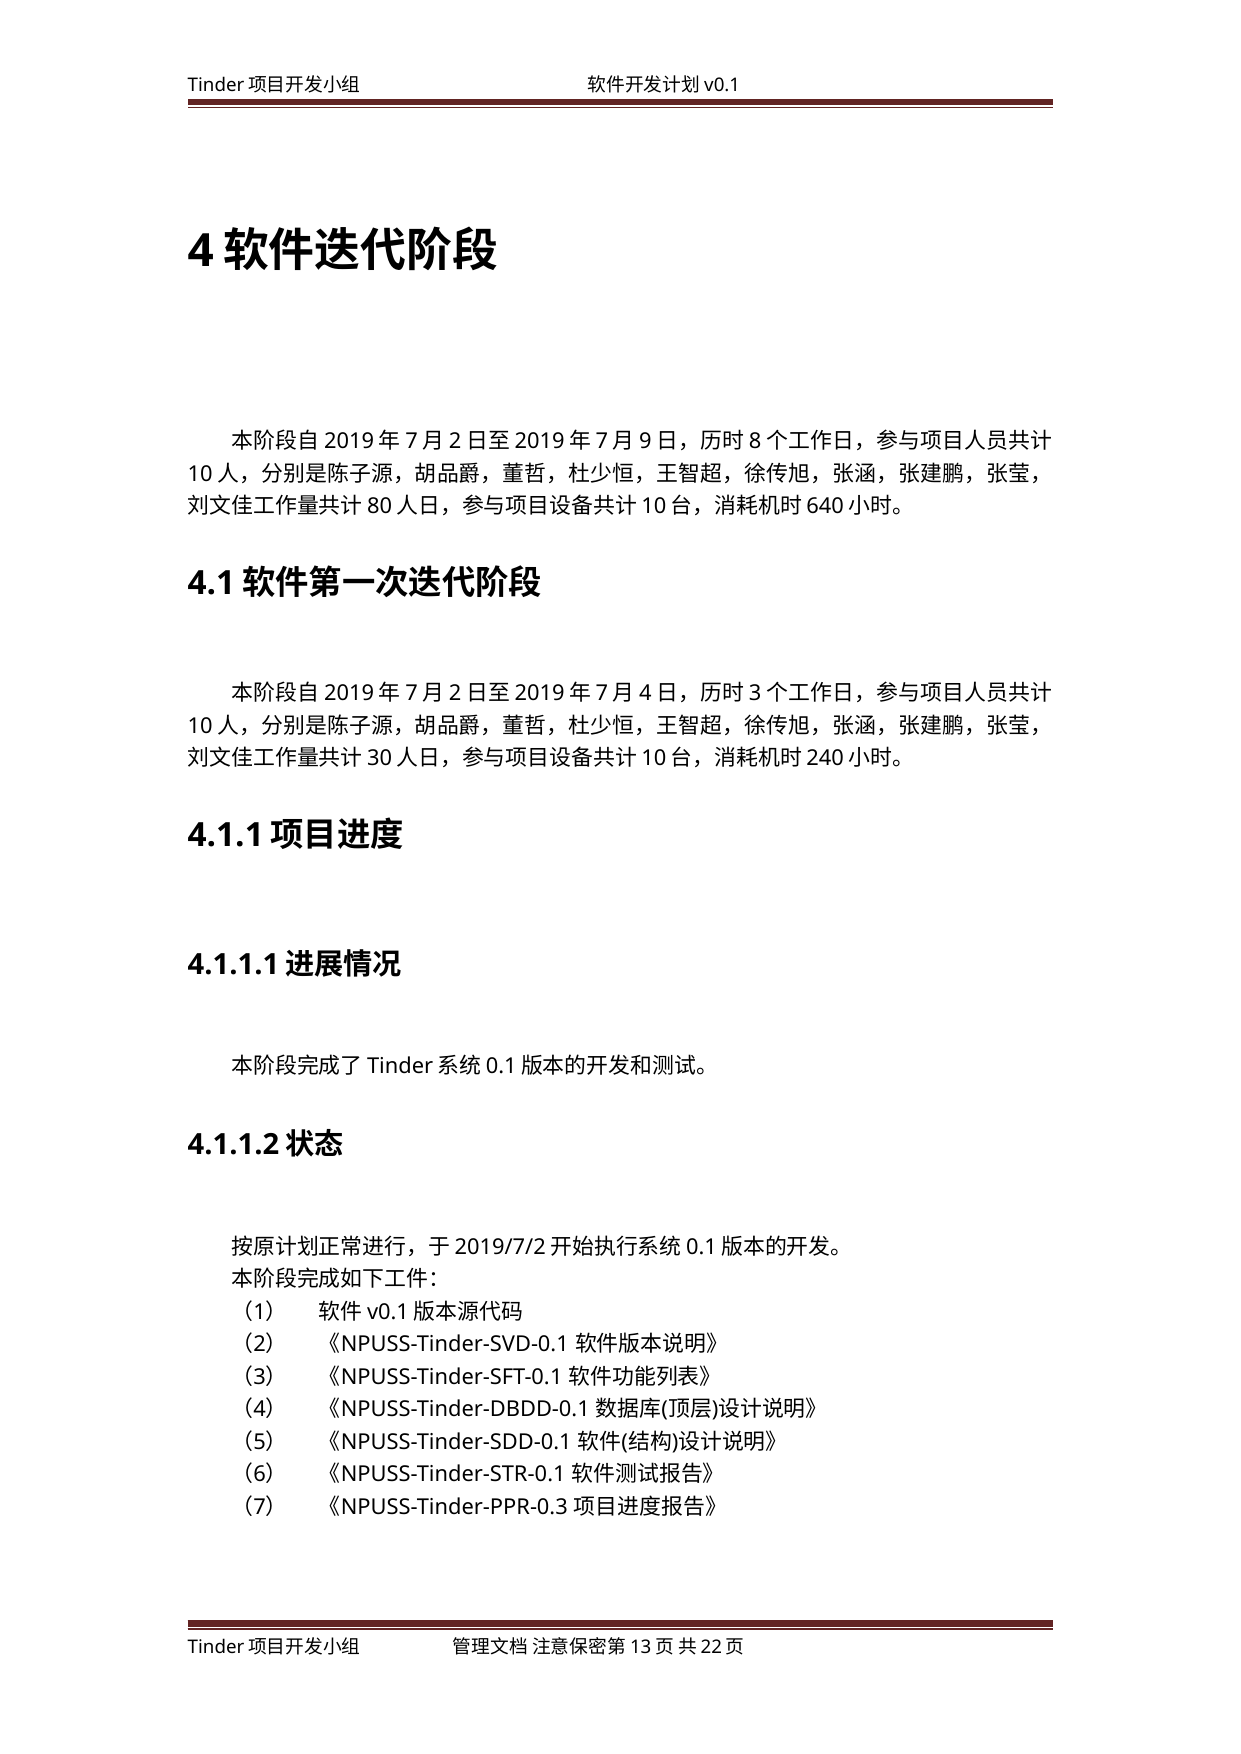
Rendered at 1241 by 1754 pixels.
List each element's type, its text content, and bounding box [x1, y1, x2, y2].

text 按原计划正常进行，于2019/7/2开始执行系统0.1版本的开发。 [187, 1228, 1053, 1261]
text 本阶段自2019年7月2日至2019年7月4日，历时3个工作日，参与项目人员共计10人，分别是陈子源，胡品爵，董哲，杜少恒，王智超，徐传旭，张涵，张建鹏，张莹，刘文佳工作量共计30人日，参与项目设备共计10台，消耗机时240小时。 [187, 675, 1053, 772]
text 本阶段完成如下工件： [187, 1261, 1053, 1293]
text 本阶段完成了Tinder系统0.1版本的开发和测试。 [187, 1048, 1053, 1080]
text 本阶段自2019年7月2日至2019年7月9日，历时8个工作日，参与项目人员共计10人，分别是陈子源，胡品爵，董哲，杜少恒，王智超，徐传旭，张涵，张建鹏，张莹，刘文佳工作量共计80人日，参与项目设备共计10台，消耗机时640小时。 [187, 423, 1053, 521]
list 《NPUSS-Tinder-SDD-0.1 软件(结构)设计说明》 [187, 1423, 1053, 1456]
list 《NPUSS-Tinder-STR-0.1 软件测试报告》 [187, 1456, 1053, 1488]
subtitle 4.1.1项目进度 [187, 799, 1053, 864]
list 《NPUSS-Tinder-SVD-0.1 软件版本说明》 [187, 1326, 1053, 1358]
subtitle 4.1软件第一次迭代阶段 [187, 548, 1053, 613]
list 《NPUSS-Tinder-DBDD-0.1 数据库(顶层)设计说明》 [187, 1391, 1053, 1423]
list 《NPUSS-Tinder-PPR-0.3 项目进度报告》 [187, 1488, 1053, 1521]
subtitle 4.1.1.1进展情况 [187, 929, 1053, 994]
list 《NPUSS-Tinder-SFT-0.1 软件功能列表》 [187, 1358, 1053, 1391]
subtitle 4.1.1.2状态 [187, 1109, 1053, 1174]
list 软件v0.1版本源代码 [187, 1293, 1053, 1326]
subtitle 4软件迭代阶段 [187, 197, 1053, 295]
